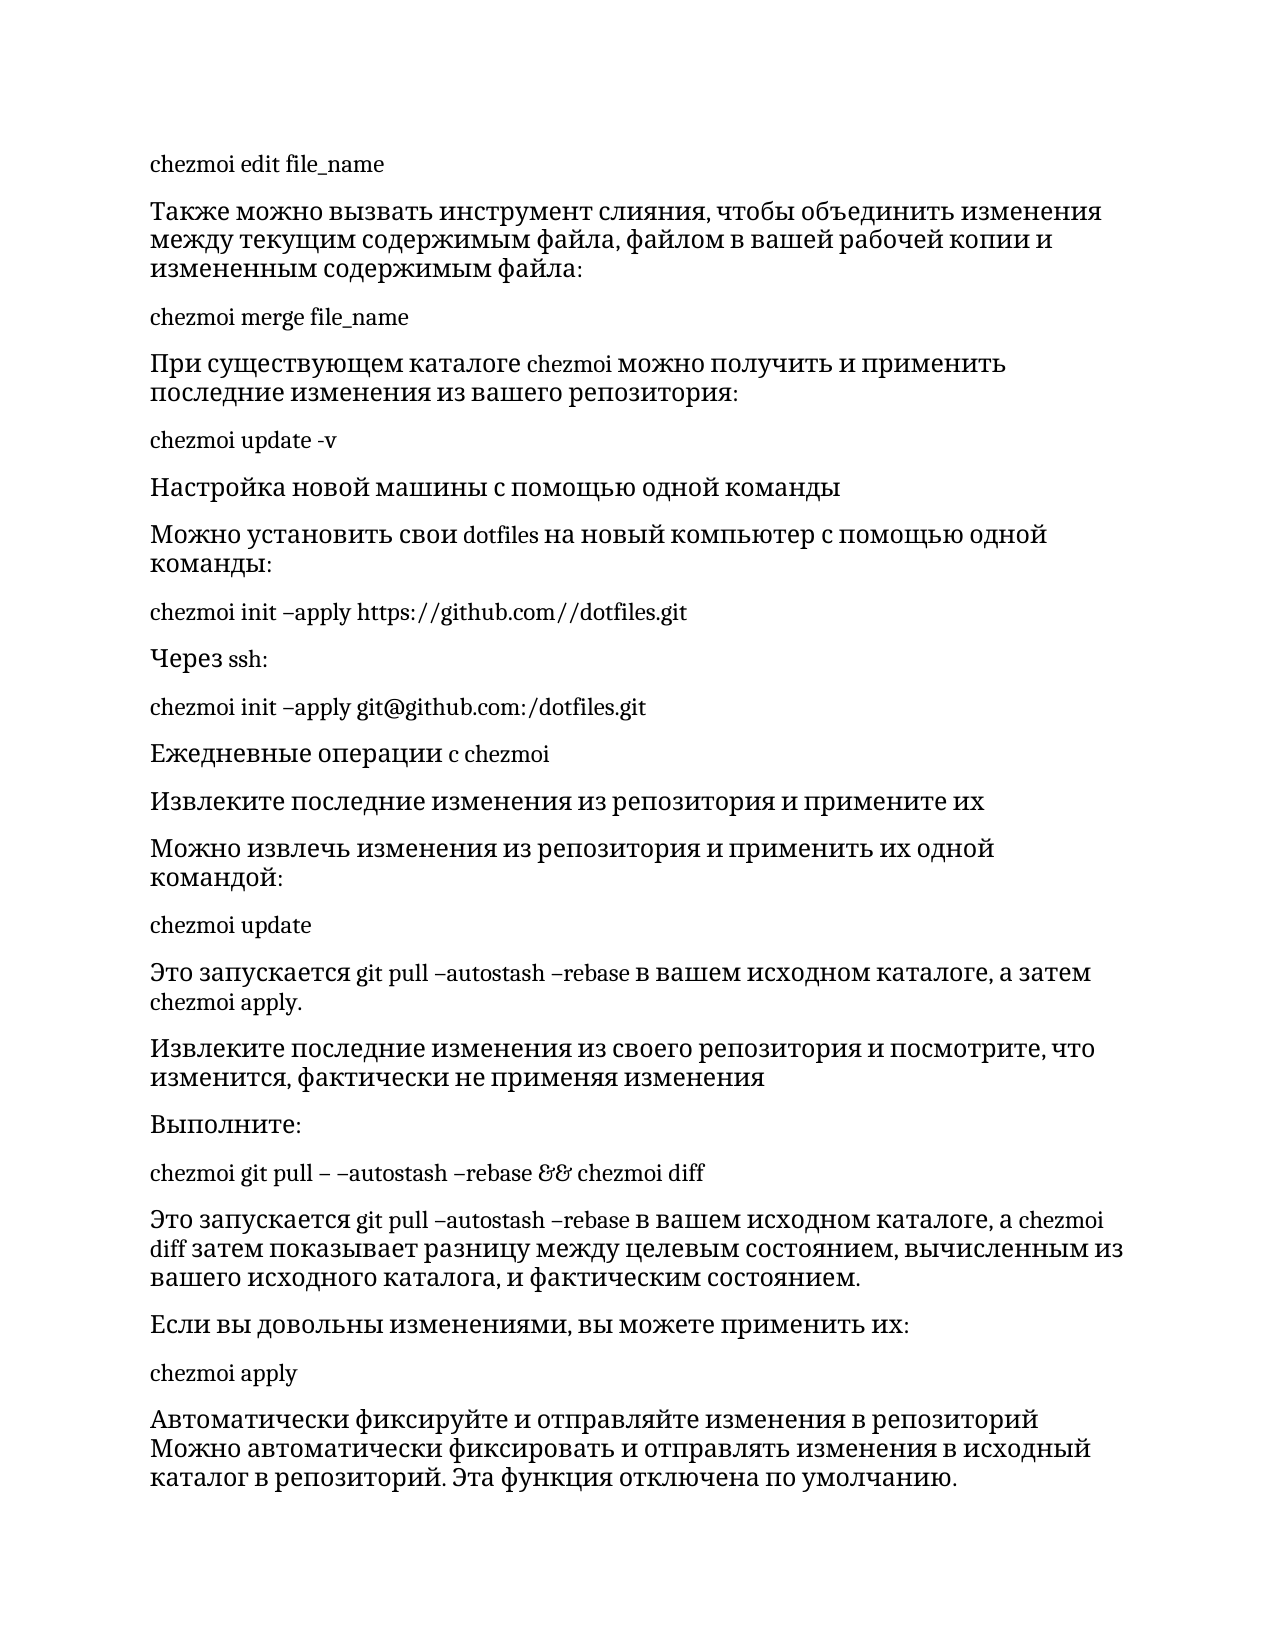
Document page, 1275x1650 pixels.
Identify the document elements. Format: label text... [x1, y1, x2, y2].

text Можно установить свои dotfiles на новый компьютер с помощью одной команды: [150, 521, 1125, 579]
text chezmoi update -v [150, 426, 1125, 455]
text chezmoi edit file_name [150, 150, 1125, 179]
text Это запускается git pull –autostash –rebase в вашем исходном каталоге, а затем chezmoi apply. [150, 959, 1125, 1016]
text Автоматически фиксируйте и отправляйте изменения в репозиторий Можно автоматически фиксировать и отправлять изменения в исходный каталог в репозиторий. Эта функция отключена по умолчанию. [150, 1406, 1125, 1492]
text При существующем каталоге chezmoi можно получить и применить последние изменения из вашего репозитория: [150, 350, 1125, 407]
text Это запускается git pull –autostash –rebase в вашем исходном каталоге, а chezmoi diff затем показывает разницу между целевым состоянием, вычисленным из вашего исходного каталога, и фактическим состоянием. [150, 1206, 1125, 1292]
text chezmoi init –apply git@github.com:/dotfiles.git [150, 692, 1125, 721]
text Извлеките последние изменения из репозитория и примените их [150, 787, 1125, 816]
text chezmoi init –apply https://github.com//dotfiles.git [150, 597, 1125, 626]
text chezmoi git pull – –autostash –rebase && chezmoi diff [150, 1159, 1125, 1187]
text Выполните: [150, 1111, 1125, 1140]
text Если вы довольны изменениями, вы можете применить их: [150, 1311, 1125, 1340]
text Также можно вызвать инструмент слияния, чтобы объединить изменения между текущим содержимым файла, файлом в вашей рабочей копии и измененным содержимым файла: [150, 197, 1125, 284]
text Можно извлечь изменения из репозитория и применить их одной командой: [150, 835, 1125, 892]
text Извлеките последние изменения из своего репозитория и посмотрите, что изменится, фактически не применяя изменения [150, 1035, 1125, 1092]
text Настройка новой машины с помощью одной команды [150, 474, 1125, 502]
text chezmoi apply [150, 1359, 1125, 1387]
text chezmoi merge file_name [150, 302, 1125, 331]
text Через ssh: [150, 645, 1125, 674]
text chezmoi update [150, 911, 1125, 940]
text Ежедневные операции c chezmoi [150, 740, 1125, 769]
